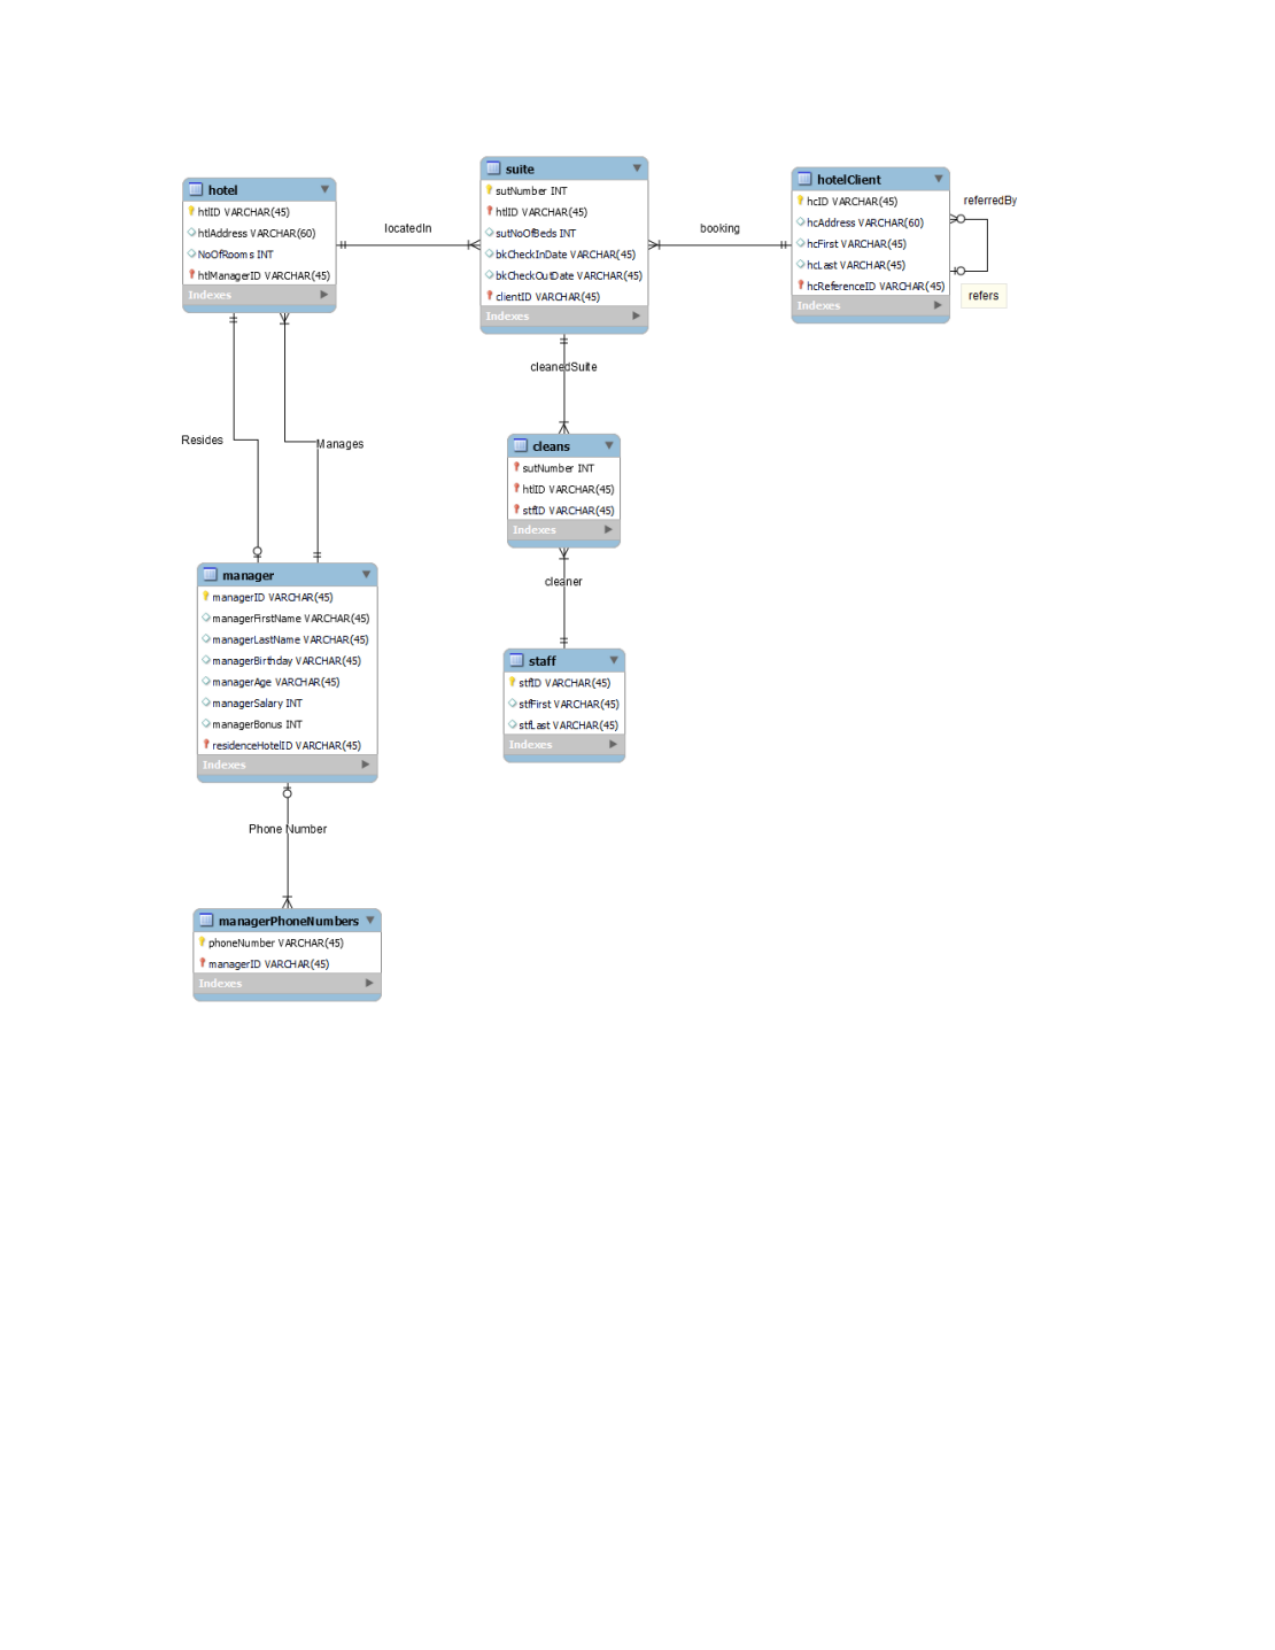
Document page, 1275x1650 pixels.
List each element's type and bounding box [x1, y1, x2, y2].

picture [150, 150, 1125, 1023]
